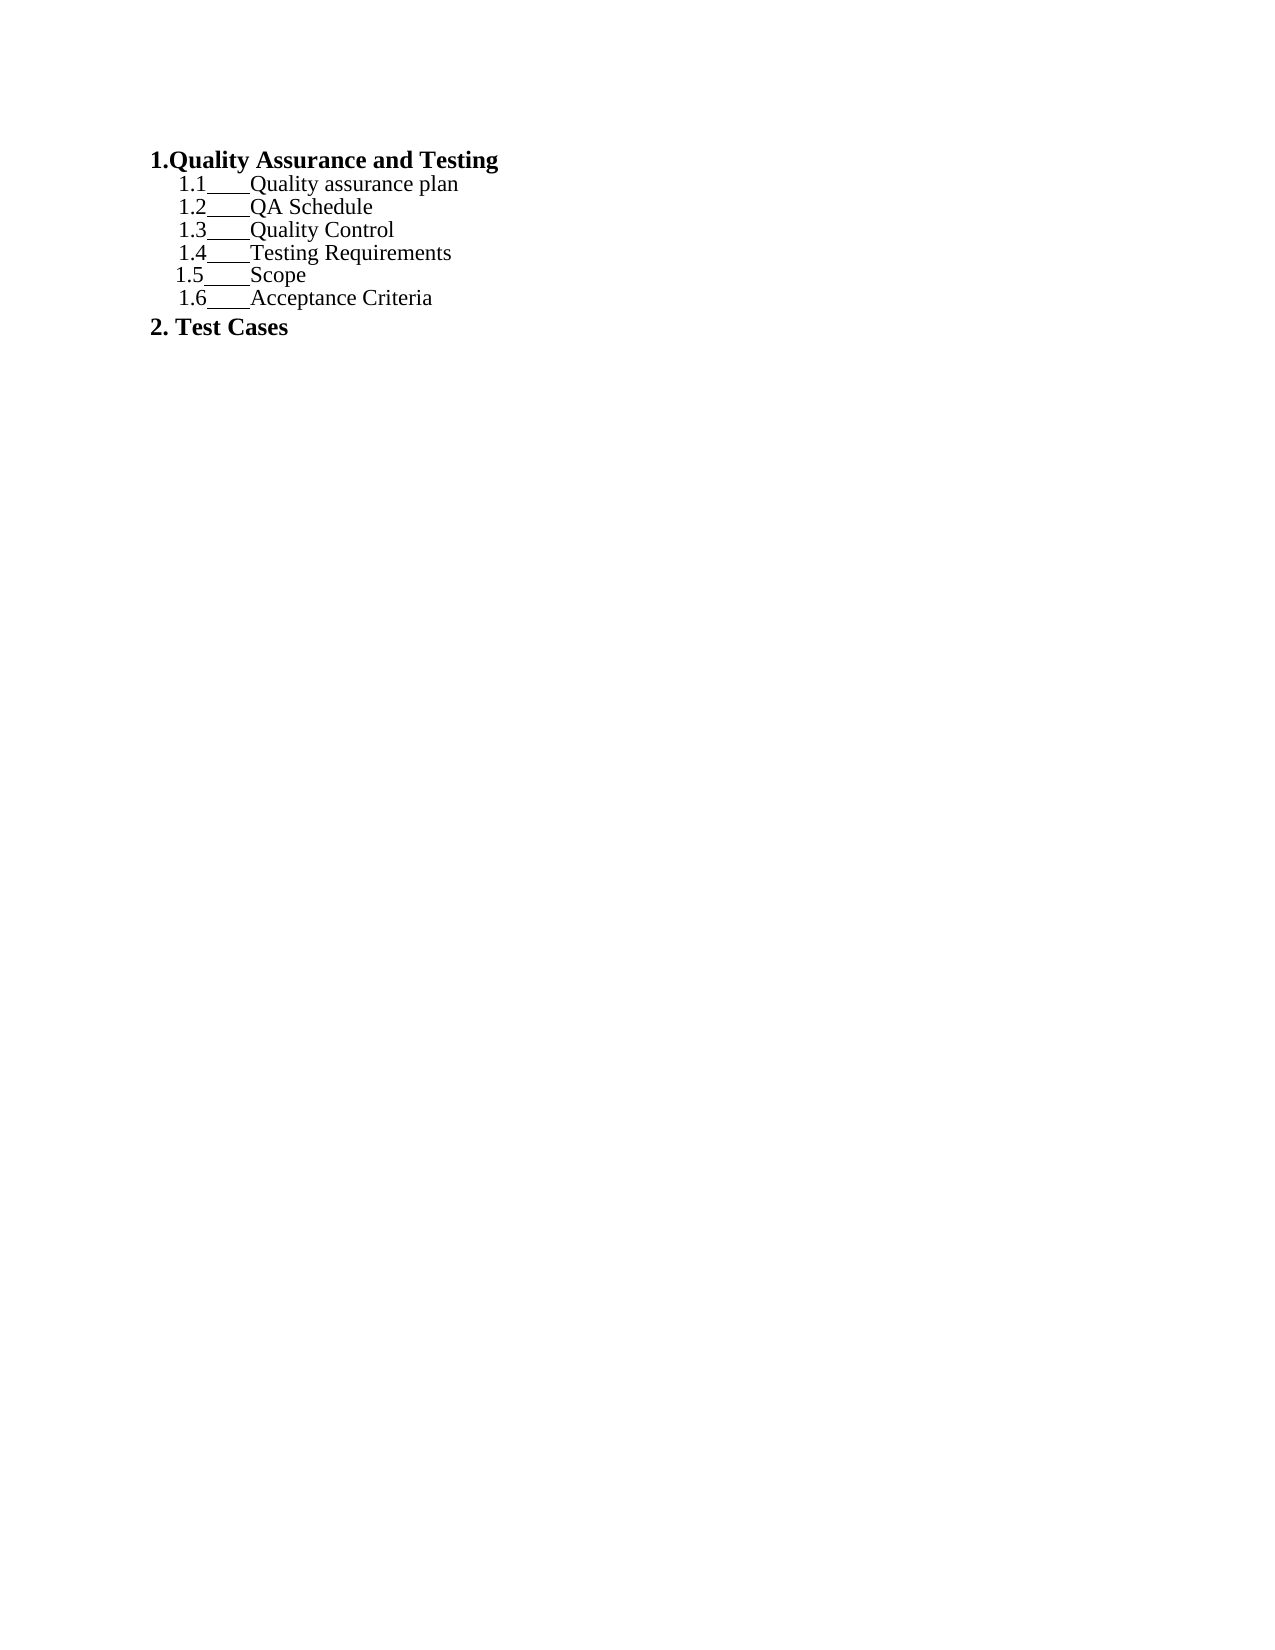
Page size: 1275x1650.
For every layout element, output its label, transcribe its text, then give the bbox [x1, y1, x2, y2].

text 1.3 Quality Control 5 [178, 219, 1125, 242]
text 1.1 Quality assurance plan 4 [178, 173, 1125, 196]
text 1.5 Scope 5 [150, 264, 1125, 287]
text 1.2 QA Schedule 4 [178, 196, 1125, 219]
text 1.4 Testing Requirements 5 [178, 242, 1125, 264]
text 1.Quality Assurance and Testing 4 [150, 150, 1125, 173]
text 1.6 Acceptance Criteria 6 [178, 287, 1125, 310]
text 2. Test Cases 6 [150, 317, 1125, 339]
